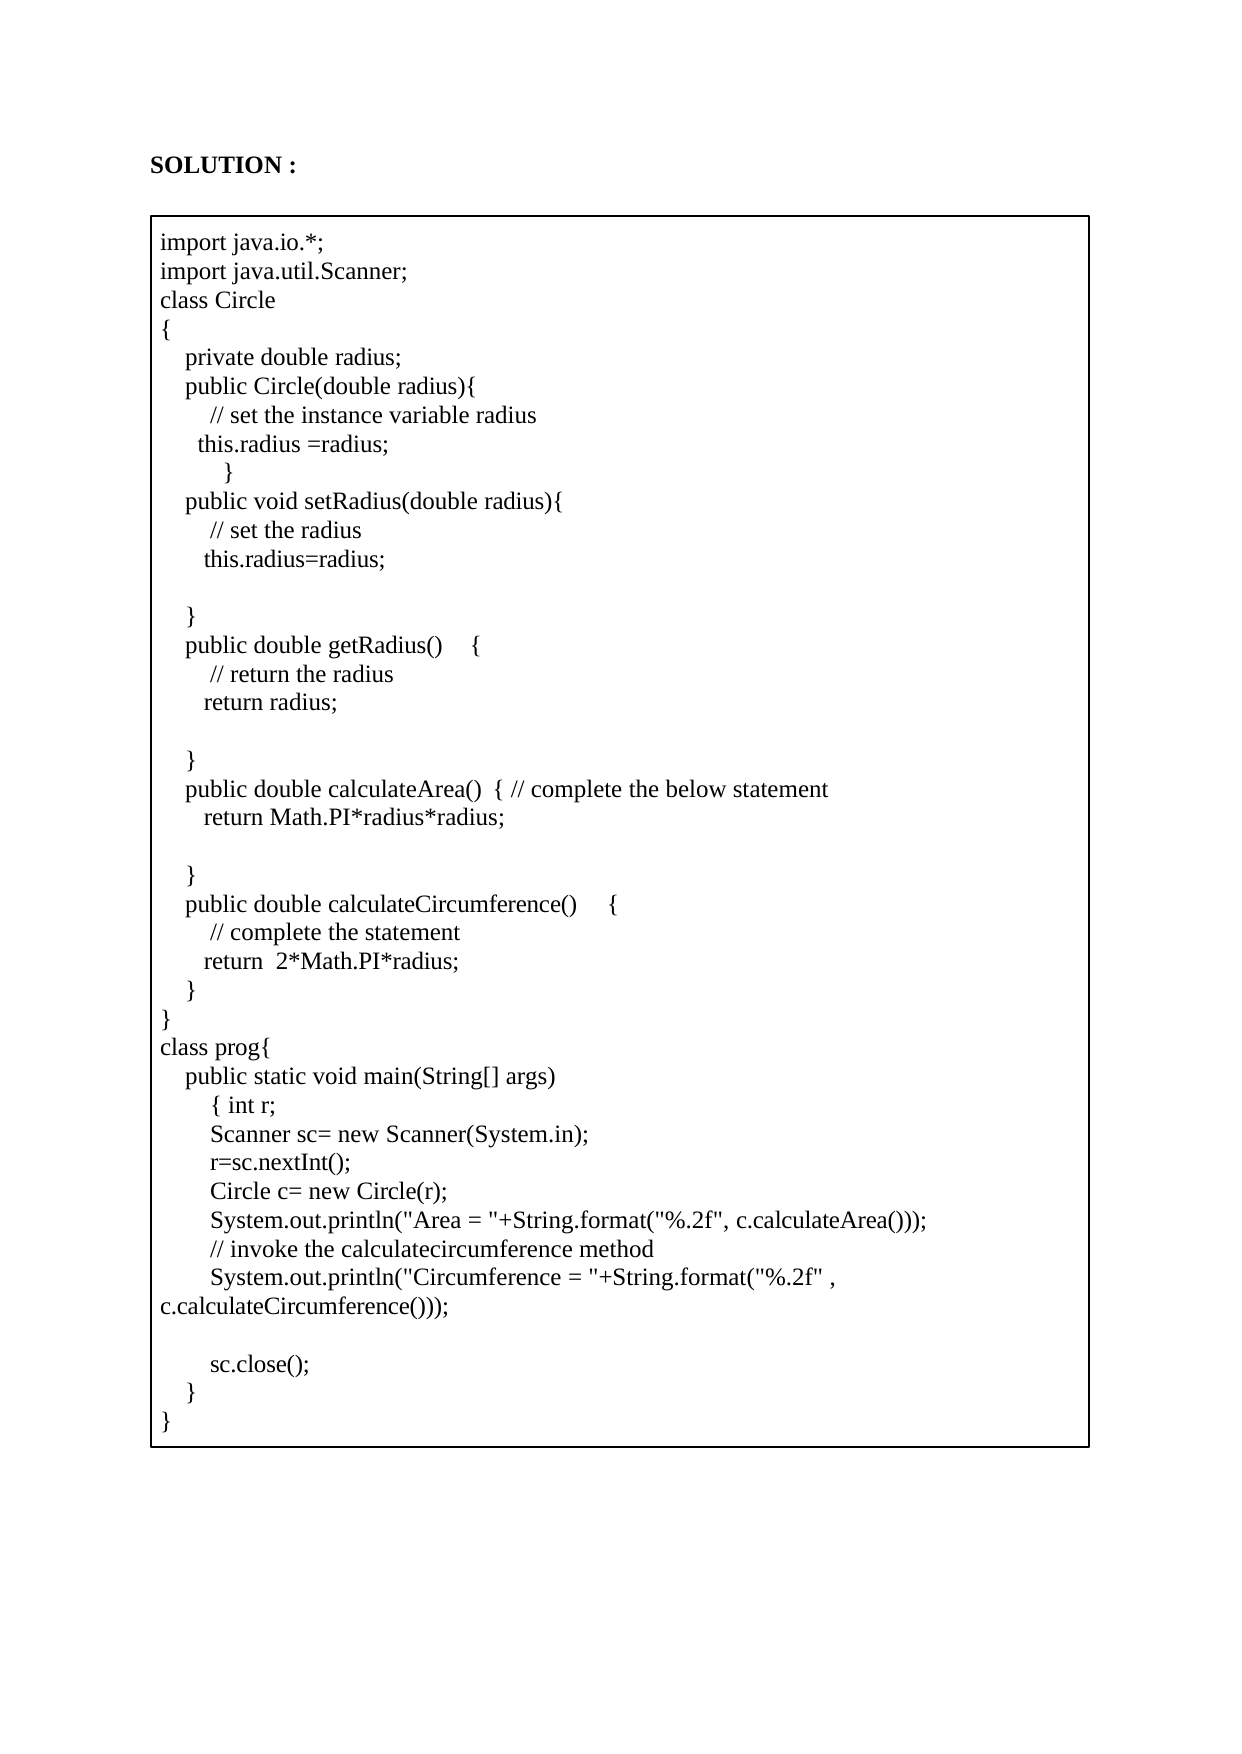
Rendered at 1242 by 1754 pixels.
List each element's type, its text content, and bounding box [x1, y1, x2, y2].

text SOLUTION : [150, 150, 1135, 179]
